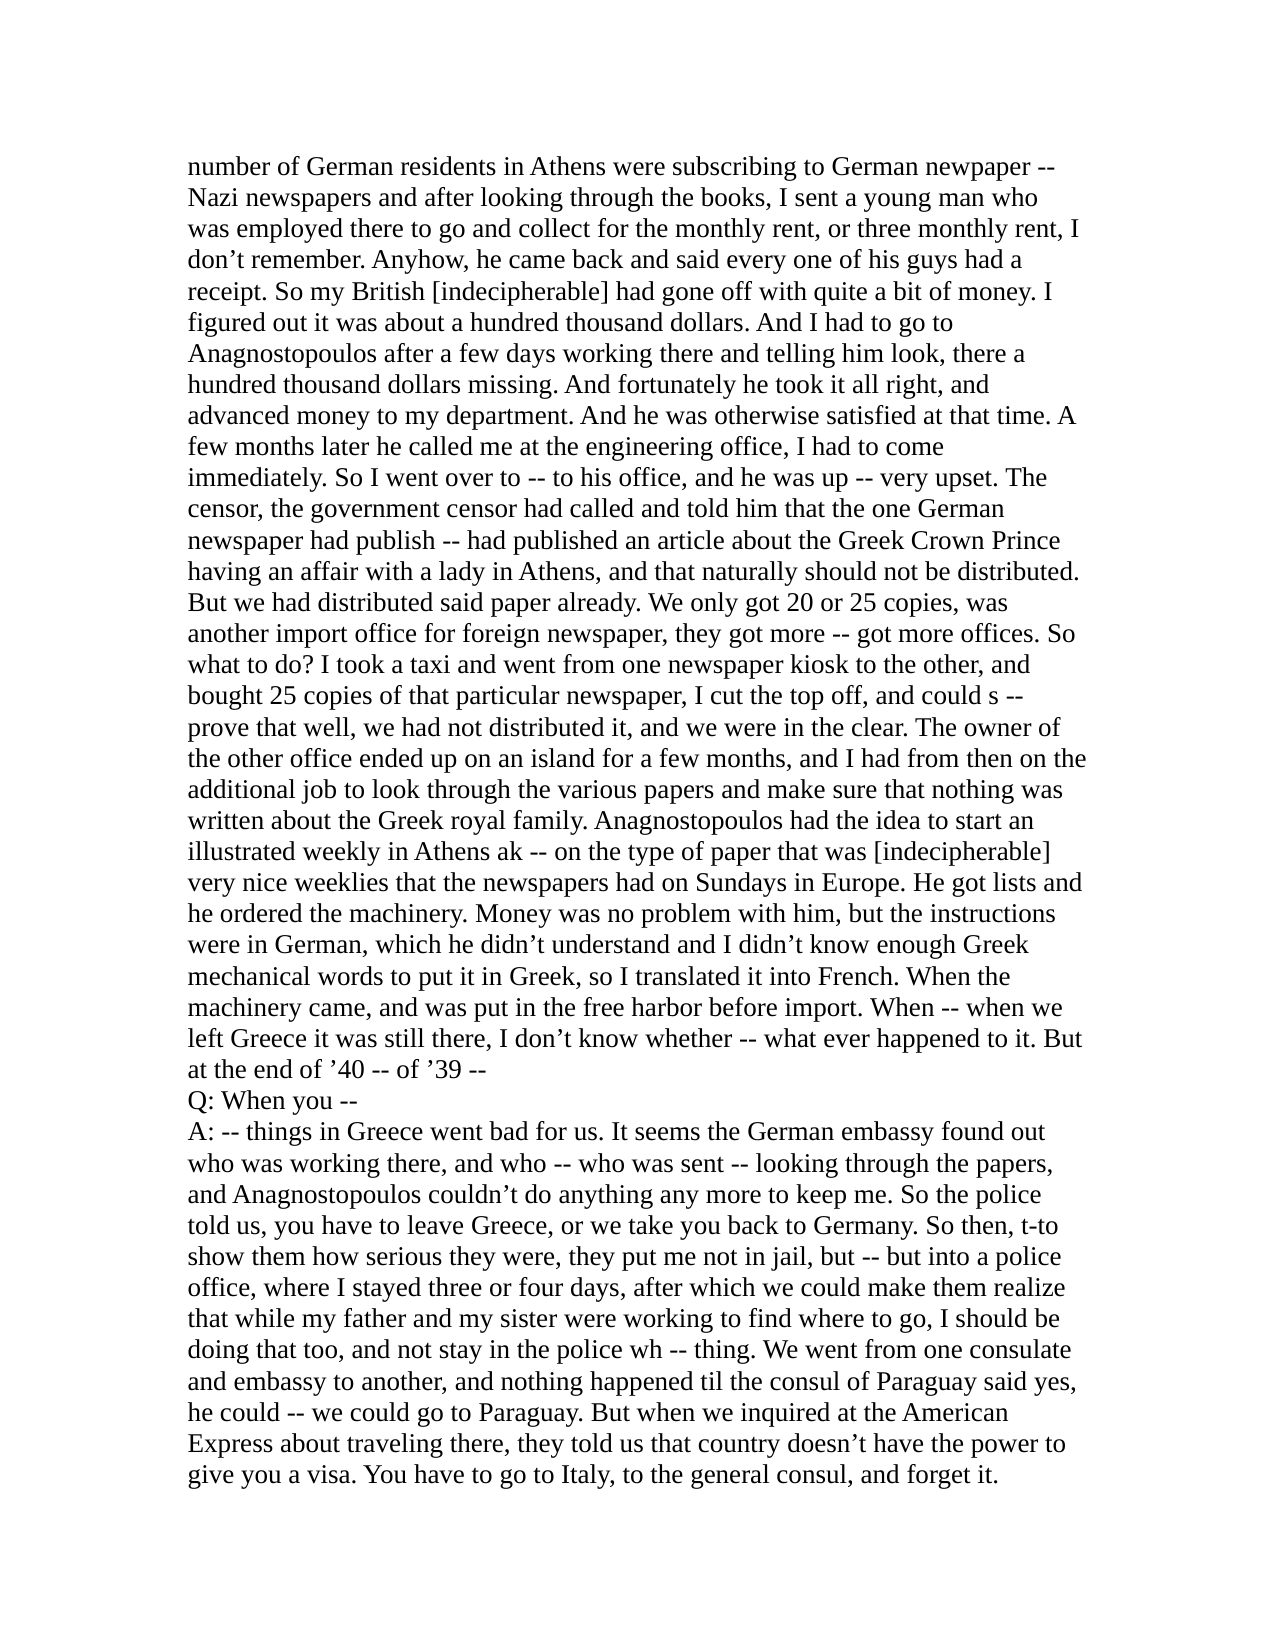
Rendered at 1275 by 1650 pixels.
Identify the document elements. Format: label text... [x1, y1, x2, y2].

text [187, 150, 1087, 1084]
text Q: When you -- [187, 1084, 1087, 1116]
text A: -- things in Greece went bad for us. It seems the German embassy found out who was working there, and who -- who was sent -- looking through the papers, and Anagnostopoulos couldn’t do anything any more to keep me. So the police told us, you have to leave Greece, or we take you back to Germany. So then, t-to show them how serious they were, they put me not in jail, but -- but into a police office, where I stayed three or four days, after which we could make them realize that while my father and my sister were working to find where to go, I should be doing that too, and not stay in the police wh -- thing. We went from one consulate and embassy to another, and nothing happened til the consul of Paraguay said yes, he could -- we could go to Paraguay. But when we inquired at the American Express about traveling there, they told us that country doesn’t have the power to give you a visa. You have to go to Italy, to the general consul, and forget it. [187, 1116, 1087, 1489]
